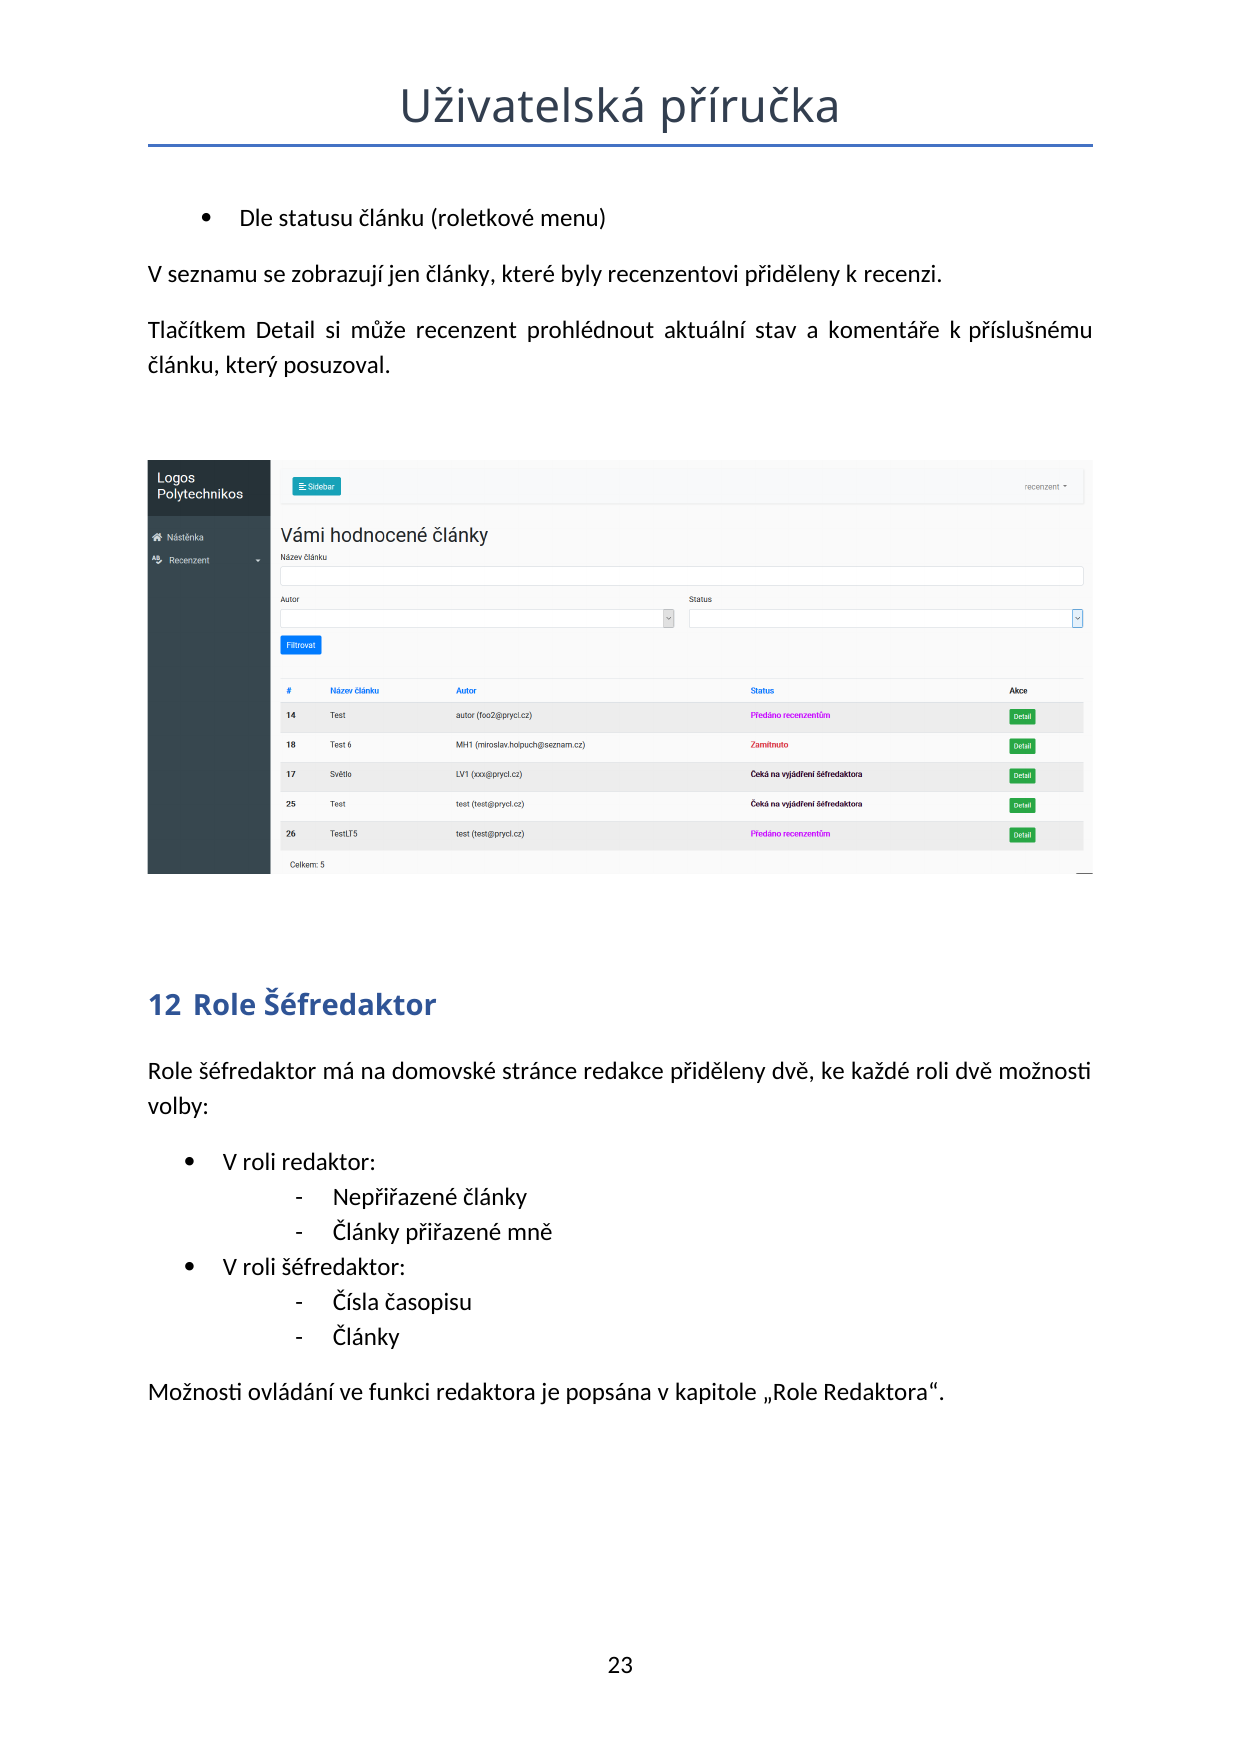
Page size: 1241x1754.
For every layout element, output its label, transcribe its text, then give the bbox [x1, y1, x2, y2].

list Nepřiřazené články [295, 1181, 1093, 1211]
list V roli šéfredaktor: [185, 1251, 1093, 1281]
text Možnosti ovládání ve funkci redaktora je popsána v kapitole „Role Redaktora“. [148, 1376, 1093, 1407]
text Tlačítkem Detail si může recenzent prohlédnout aktuální stav a komentáře k příslušnému článku, který posuzoval. [148, 314, 1093, 379]
text Role šéfredaktor má na domovské stránce redakce přiděleny dvě, ke každé roli dvě možnosti volby: [148, 1055, 1093, 1120]
list V roli redaktor: [185, 1146, 1093, 1176]
list Články [295, 1321, 1093, 1351]
subtitle Role Šéfredaktor [148, 984, 1093, 1024]
text V seznamu se zobrazují jen články, které byly recenzentovi přiděleny k recenzi. [148, 258, 1093, 288]
picture [147, 460, 1093, 874]
list Dle statusu článku (roletkové menu) [202, 202, 1093, 233]
list Čísla časopisu [295, 1286, 1093, 1316]
list Články přiřazené mně [295, 1216, 1093, 1246]
